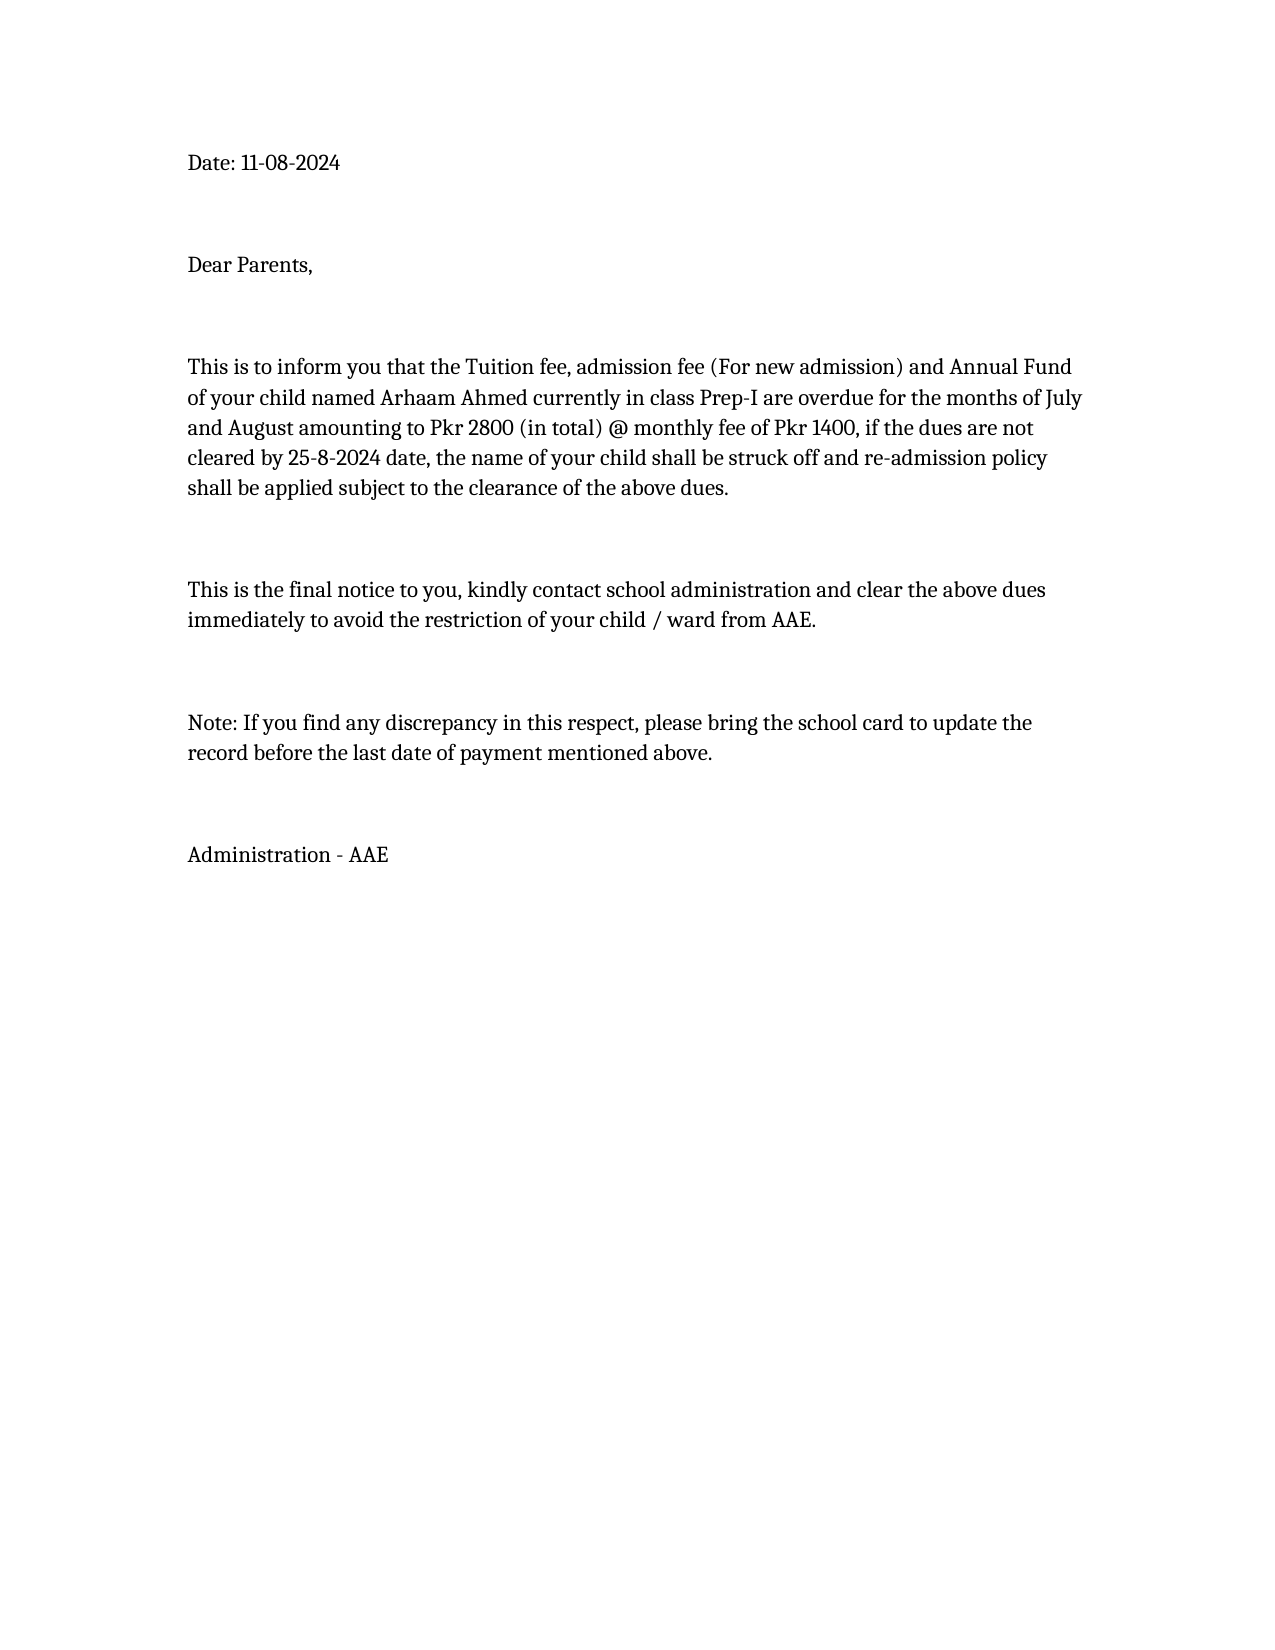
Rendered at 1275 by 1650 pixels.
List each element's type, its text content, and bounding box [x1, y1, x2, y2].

text Date: 11-08-2024 [187, 150, 1087, 176]
text Note: If you find any discrepancy in this respect, please bring the school card to update the record before the last date of payment mentioned above. [187, 709, 1087, 766]
text Administration - AAE [187, 842, 1087, 868]
text This is to inform you that the Tuition fee, admission fee (For new admission) and Annual Fund of your child named Arhaam Ahmed currently in class Prep-I are overdue for the months of July and August amounting to Pkr 2800 (in total) @ monthly fee of Pkr 1400, if the dues are not cleared by 25-8-2024 date, the name of your child shall be struck off and re-admission policy shall be applied subject to the clearance of the above dues. [187, 354, 1087, 501]
text This is the final notice to you, kindly contact school administration and clear the above dues immediately to avoid the restriction of your child / ward from AAE. [187, 577, 1087, 634]
text Dear Parents, [187, 252, 1087, 278]
